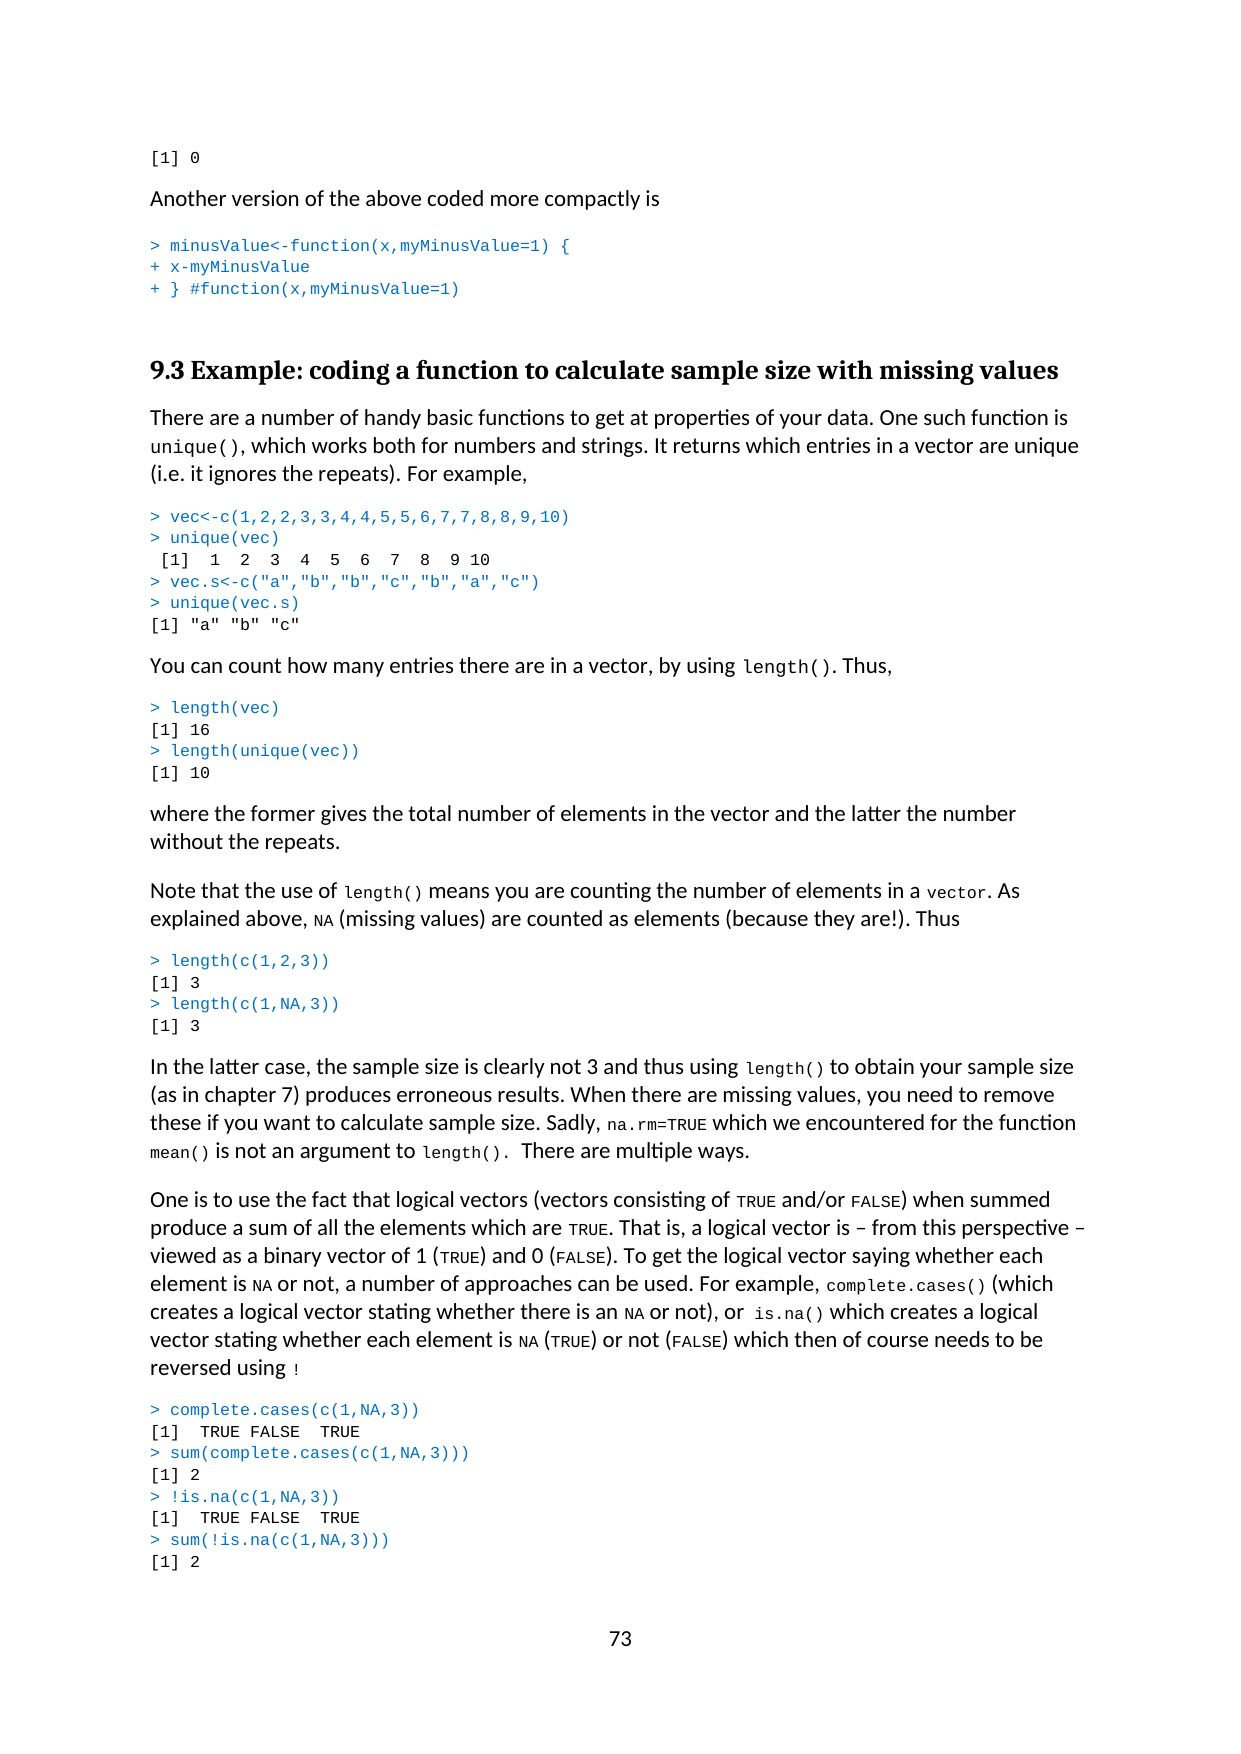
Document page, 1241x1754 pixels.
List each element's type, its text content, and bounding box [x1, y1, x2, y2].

text > sum(complete.cases(c(1,NA,3))) [150, 1445, 1090, 1464]
text [1] 0 [150, 150, 1090, 169]
text > unique(vec) [150, 530, 1090, 549]
text > sum(!is.na(c(1,NA,3))) [150, 1532, 1090, 1551]
text Note that the use of length() means you are counting the number of elements in a vector. As explained above, NA (missing values) are counted as elements (because they are!). Thus [150, 876, 1090, 932]
text [1] 10 [150, 765, 1090, 783]
text [1] "a" "b" "c" [150, 617, 1090, 636]
text [1] 1 2 3 4 5 6 7 8 9 10 [150, 552, 1090, 571]
text > complete.cases(c(1,NA,3)) [150, 1402, 1090, 1421]
text [1] 3 [150, 974, 1090, 993]
subtitle 9.3 Example: coding a function to calculate sample size with missing values [150, 355, 1090, 386]
text In the latter case, the sample size is clearly not 3 and thus using length() to obtain your sample size (as in chapter 7) produces erroneous results. When there are missing values, you need to remove these if you want to calculate sample size. Sadly, na.rm=TRUE which we encountered for the function mean() is not an argument to length(). There are multiple ways. [150, 1052, 1090, 1164]
text [1] 2 [150, 1467, 1090, 1486]
text > !is.na(c(1,NA,3)) [150, 1488, 1090, 1507]
text > length(c(1,2,3)) [150, 953, 1090, 971]
text Another version of the above coded more compactly is [150, 184, 1090, 212]
text + } #function(x,myMinusValue=1) [150, 281, 1090, 299]
text [1] 3 [150, 1018, 1090, 1036]
text where the former gives the total number of elements in the vector and the latter the number without the repeats. [150, 799, 1090, 855]
text One is to use the fact that logical vectors (vectors consisting of TRUE and/or FALSE) when summed produce a sum of all the elements which are TRUE. That is, a logical vector is – from this perspective – viewed as a binary vector of 1 (TRUE) and 0 (FALSE). To get the logical vector saying whether each element is NA or not, a number of approaches can be used. For example, complete.cases() (which creates a logical vector stating whether there is an NA or not), or is.na() which creates a logical vector stating whether each element is NA (TRUE) or not (FALSE) which then of course needs to be reversed using ! [150, 1185, 1090, 1381]
text > vec<-c(1,2,2,3,3,4,4,5,5,6,7,7,8,8,9,10) [150, 508, 1090, 527]
text > minusValue<-function(x,myMinusValue=1) { [150, 237, 1090, 256]
text [1] 2 [150, 1553, 1090, 1572]
text > length(c(1,NA,3)) [150, 996, 1090, 1015]
text > length(unique(vec)) [150, 743, 1090, 762]
text You can count how many entries there are in a vector, by using length(). Thus, [150, 651, 1090, 679]
text + x-myMinusValue [150, 259, 1090, 278]
text [1] 16 [150, 721, 1090, 740]
text > vec.s<-c("a","b","b","c","b","a","c") [150, 573, 1090, 592]
text > unique(vec.s) [150, 595, 1090, 614]
text [1] TRUE FALSE TRUE [150, 1423, 1090, 1442]
text There are a number of handy basic functions to get at properties of your data. One such function is unique(), which works both for numbers and strings. It returns which entries in a vector are unique (i.e. it ignores the repeats). For example, [150, 403, 1090, 487]
text > length(vec) [150, 700, 1090, 718]
text [1] TRUE FALSE TRUE [150, 1510, 1090, 1529]
